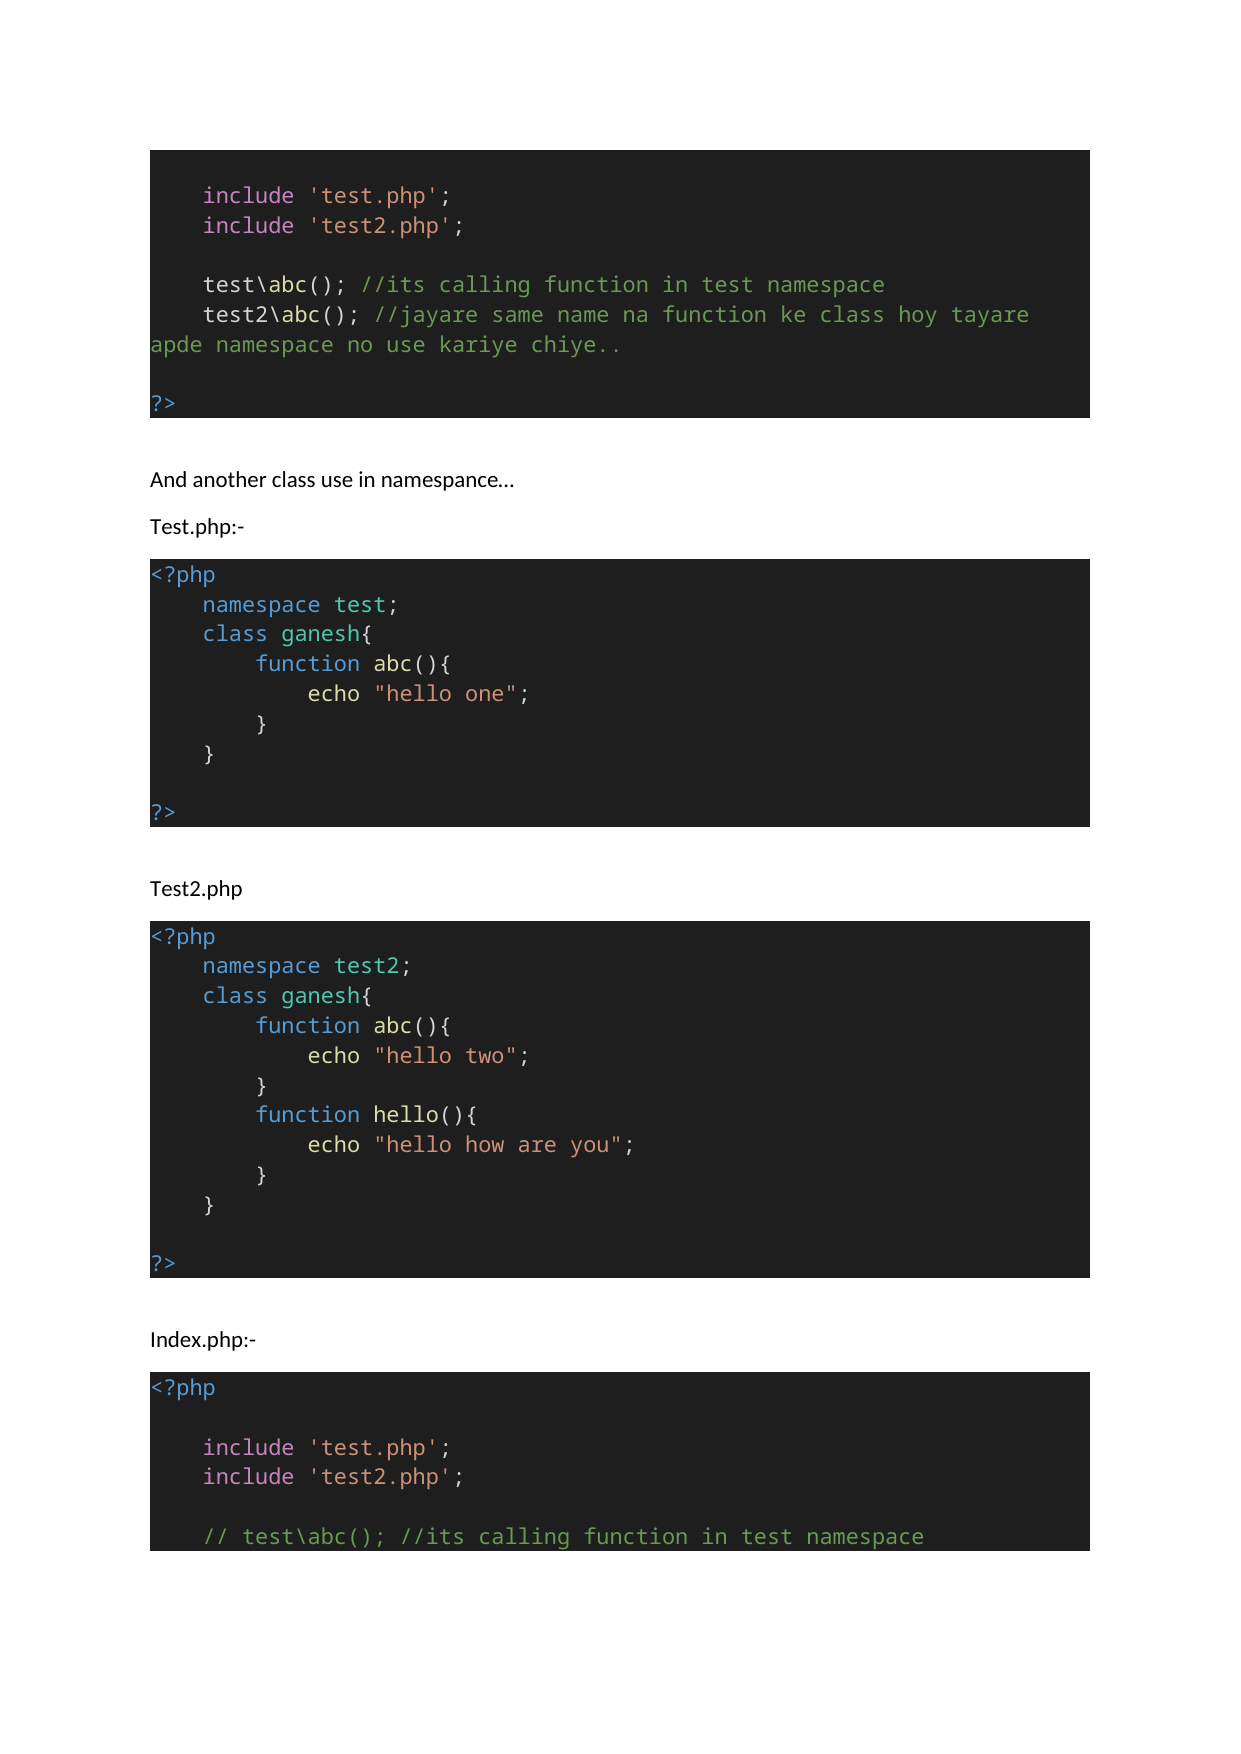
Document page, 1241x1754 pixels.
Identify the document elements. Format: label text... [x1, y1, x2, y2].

text } [150, 737, 1090, 767]
text <?php [150, 559, 1090, 588]
text // test\abc(); //its calling function in test namespace [150, 1521, 1090, 1551]
text echo "hello one"; [150, 678, 1090, 708]
text include 'test2.php'; [150, 1461, 1090, 1491]
text namespace test2; [150, 950, 1090, 980]
text Index.php:- [150, 1325, 1090, 1353]
text And another class use in namespance… [150, 465, 1090, 493]
text echo "hello two"; [150, 1040, 1090, 1069]
text <?php [150, 921, 1090, 950]
text } [150, 1069, 1090, 1099]
text include 'test.php'; [150, 1431, 1090, 1461]
text function hello(){ [150, 1099, 1090, 1129]
text ?> [150, 1248, 1090, 1278]
text } [150, 1159, 1090, 1189]
text ?> [150, 388, 1090, 418]
text class ganesh{ [150, 618, 1090, 648]
text include 'test2.php'; [150, 209, 1090, 239]
text echo "hello how are you"; [150, 1129, 1090, 1159]
text function abc(){ [150, 1010, 1090, 1040]
text class ganesh{ [150, 980, 1090, 1010]
text include 'test.php'; [150, 180, 1090, 209]
text } [150, 708, 1090, 737]
text test\abc(); //its calling function in test namespace [150, 269, 1090, 299]
text Test2.php [150, 874, 1090, 902]
text test2\abc(); //jayare same name na function ke class hoy tayare apde namespace no use kariye chiye.. [150, 299, 1090, 358]
text Test.php:- [150, 512, 1090, 540]
text ?> [150, 797, 1090, 827]
text } [150, 1189, 1090, 1218]
text <?php [150, 1372, 1090, 1402]
text namespace test; [150, 588, 1090, 618]
text function abc(){ [150, 648, 1090, 678]
